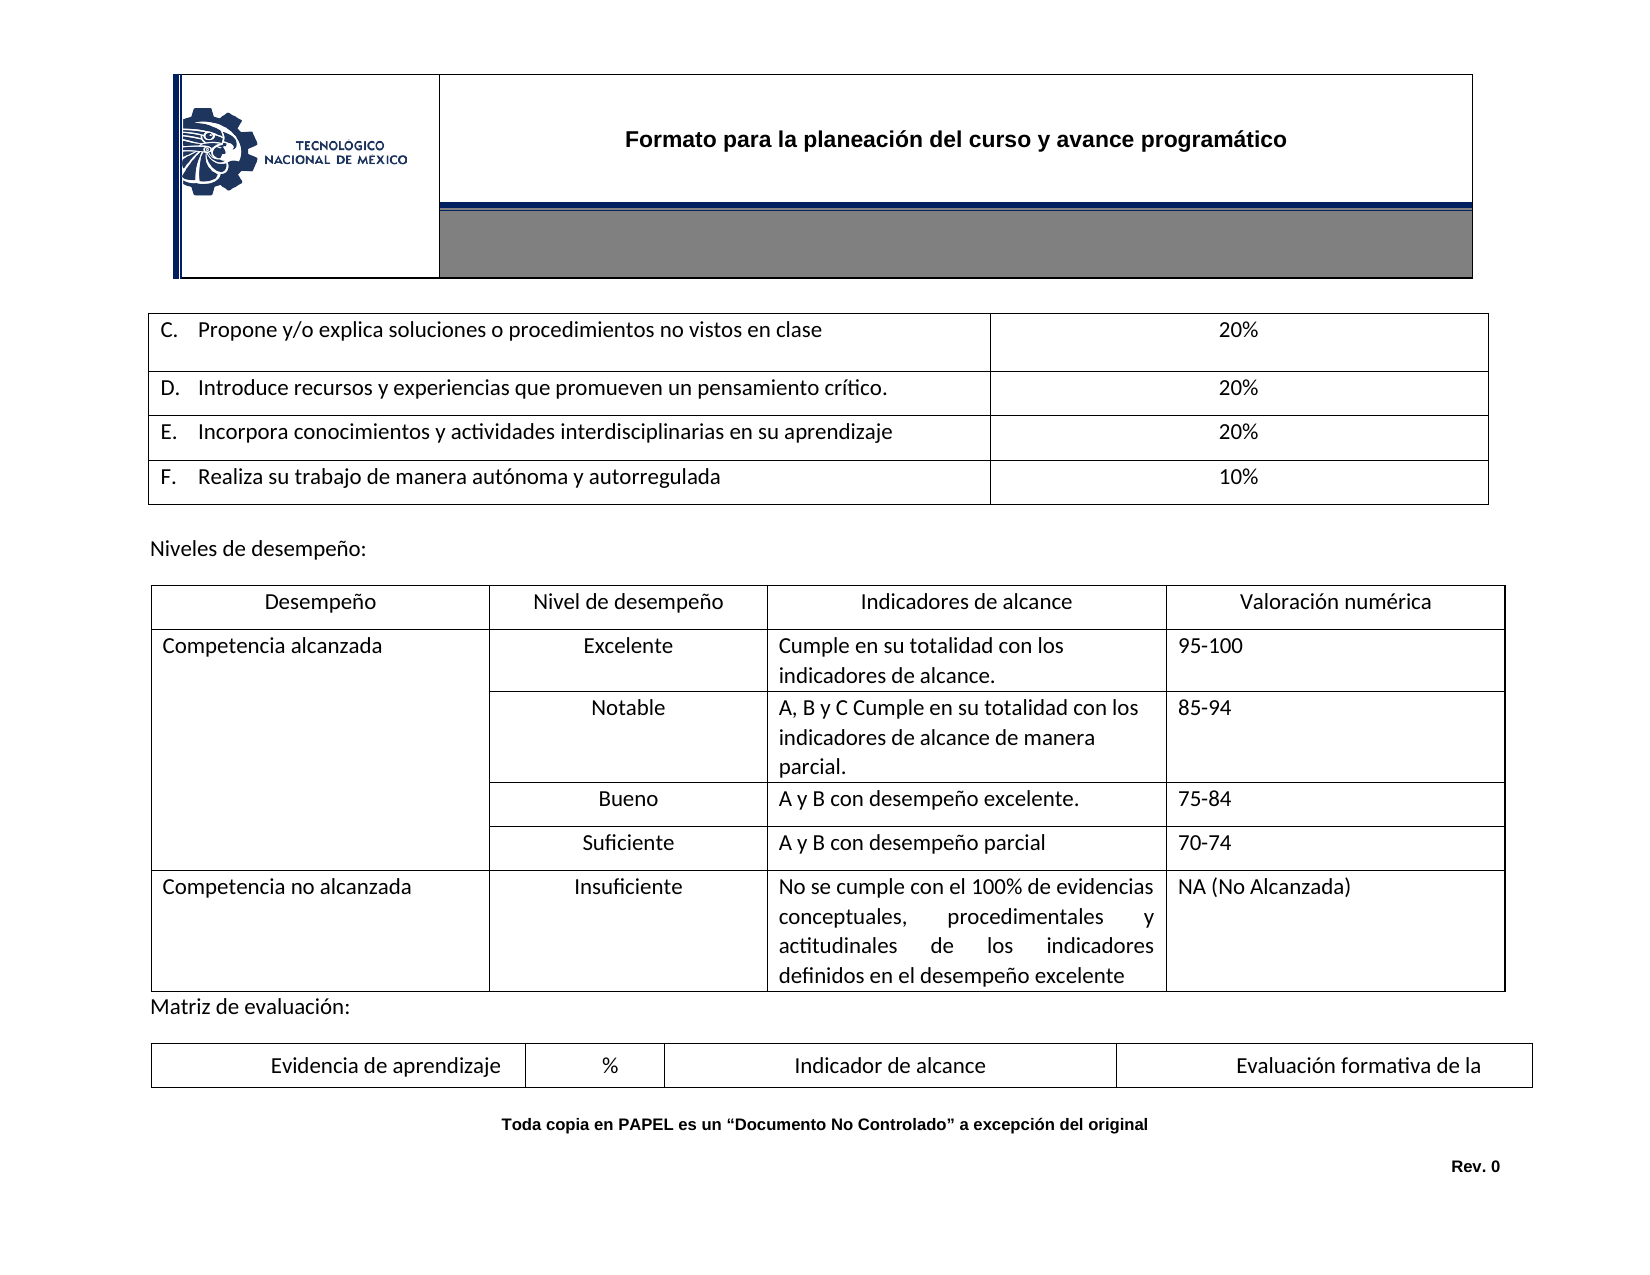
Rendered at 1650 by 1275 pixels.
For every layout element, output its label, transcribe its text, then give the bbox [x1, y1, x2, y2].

table_cell 20% [991, 372, 1488, 415]
table_header Indicador de alcance [665, 1044, 1116, 1087]
table_cell Excelente [490, 630, 767, 691]
table_cell Suficiente [490, 827, 767, 870]
table_cell Competencia no alcanzada [152, 871, 489, 991]
table_cell Introduce recursos y experiencias que promueven un pensamiento crítico. [149, 372, 990, 415]
table_header Evaluación formativa de la competencia [1117, 1044, 1532, 1087]
table_cell NA (No Alcanzada) [1167, 871, 1504, 991]
table_cell 70-74 [1167, 827, 1504, 870]
table_header Desempeño [152, 586, 489, 629]
table_cell Cumple en su totalidad con los indicadores de alcance. [768, 630, 1166, 691]
table_cell Incorpora conocimientos y actividades interdisciplinarias en su aprendizaje [149, 416, 990, 459]
table_cell No se cumple con el 100% de evidencias conceptuales, procedimentales y actitudinales de los indicadores definidos en el desempeño excelente [768, 871, 1166, 991]
table_header % [526, 1044, 664, 1087]
table_header Indicadores de alcance [768, 586, 1166, 629]
table_header Evidencia de aprendizaje [152, 1044, 525, 1087]
table_cell A y B con desempeño excelente. [768, 783, 1166, 826]
table_cell Insuficiente [490, 871, 767, 991]
table_cell 20% [991, 416, 1488, 459]
text Matriz de evaluación: [150, 992, 1500, 1020]
table_cell 20% [991, 314, 1488, 371]
table_cell Bueno [490, 783, 767, 826]
table_cell A, B y C Cumple en su totalidad con los indicadores de alcance de manera parcial. [768, 692, 1166, 782]
table_header Nivel de desempeño [490, 586, 767, 629]
table_cell Propone y/o explica soluciones o procedimientos no vistos en clase [149, 314, 990, 371]
table_cell A y B con desempeño parcial [768, 827, 1166, 870]
table_cell Realiza su trabajo de manera autónoma y autorregulada [149, 461, 990, 504]
table_header Valoración numérica [1167, 586, 1504, 629]
table_cell 10% [991, 461, 1488, 504]
table_cell 95-100 [1167, 630, 1504, 691]
text Niveles de desempeño: [150, 534, 1500, 562]
picture [180, 107, 408, 196]
table_cell 75-84 [1167, 783, 1504, 826]
table_cell 85-94 [1167, 692, 1504, 782]
table_cell Competencia alcanzada [152, 630, 489, 870]
table_cell Notable [490, 692, 767, 782]
